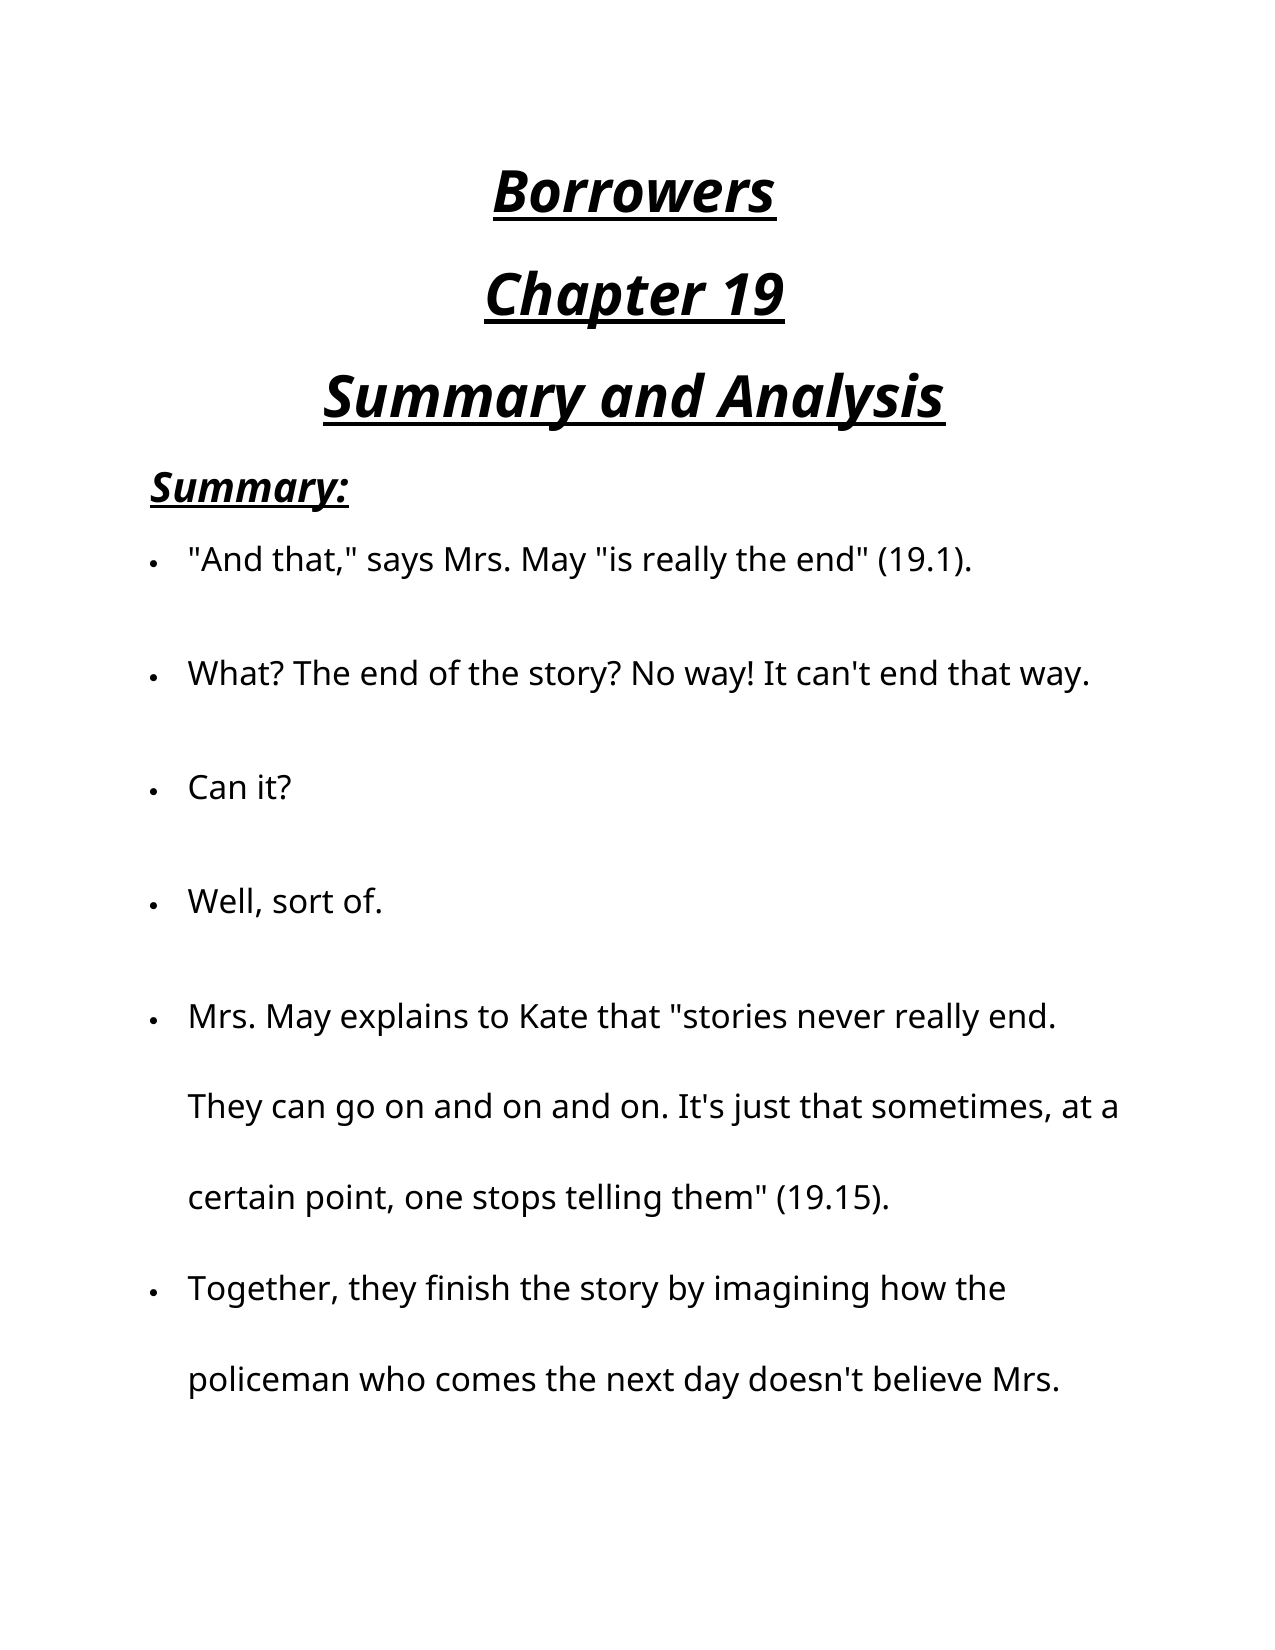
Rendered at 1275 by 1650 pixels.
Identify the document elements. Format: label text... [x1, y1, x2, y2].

list What? The end of the story? No way! It can't end that way. [150, 650, 1125, 695]
list Well, sort of. [150, 878, 1125, 924]
text Summary and Analysis [150, 355, 1125, 434]
list Can it? [150, 764, 1125, 809]
list Mrs. May explains to Kate that "stories never really end. They can go on and on and on. It's just that sometimes, at a certain point, one stops telling them" (19.15). [150, 992, 1125, 1219]
text Chapter 19 [150, 252, 1125, 332]
list "And that," says Mrs. May "is really the end" (19.1). [150, 535, 1125, 581]
text Borrowers [150, 150, 1125, 229]
text Summary: [150, 457, 1125, 514]
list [150, 1265, 1125, 1401]
